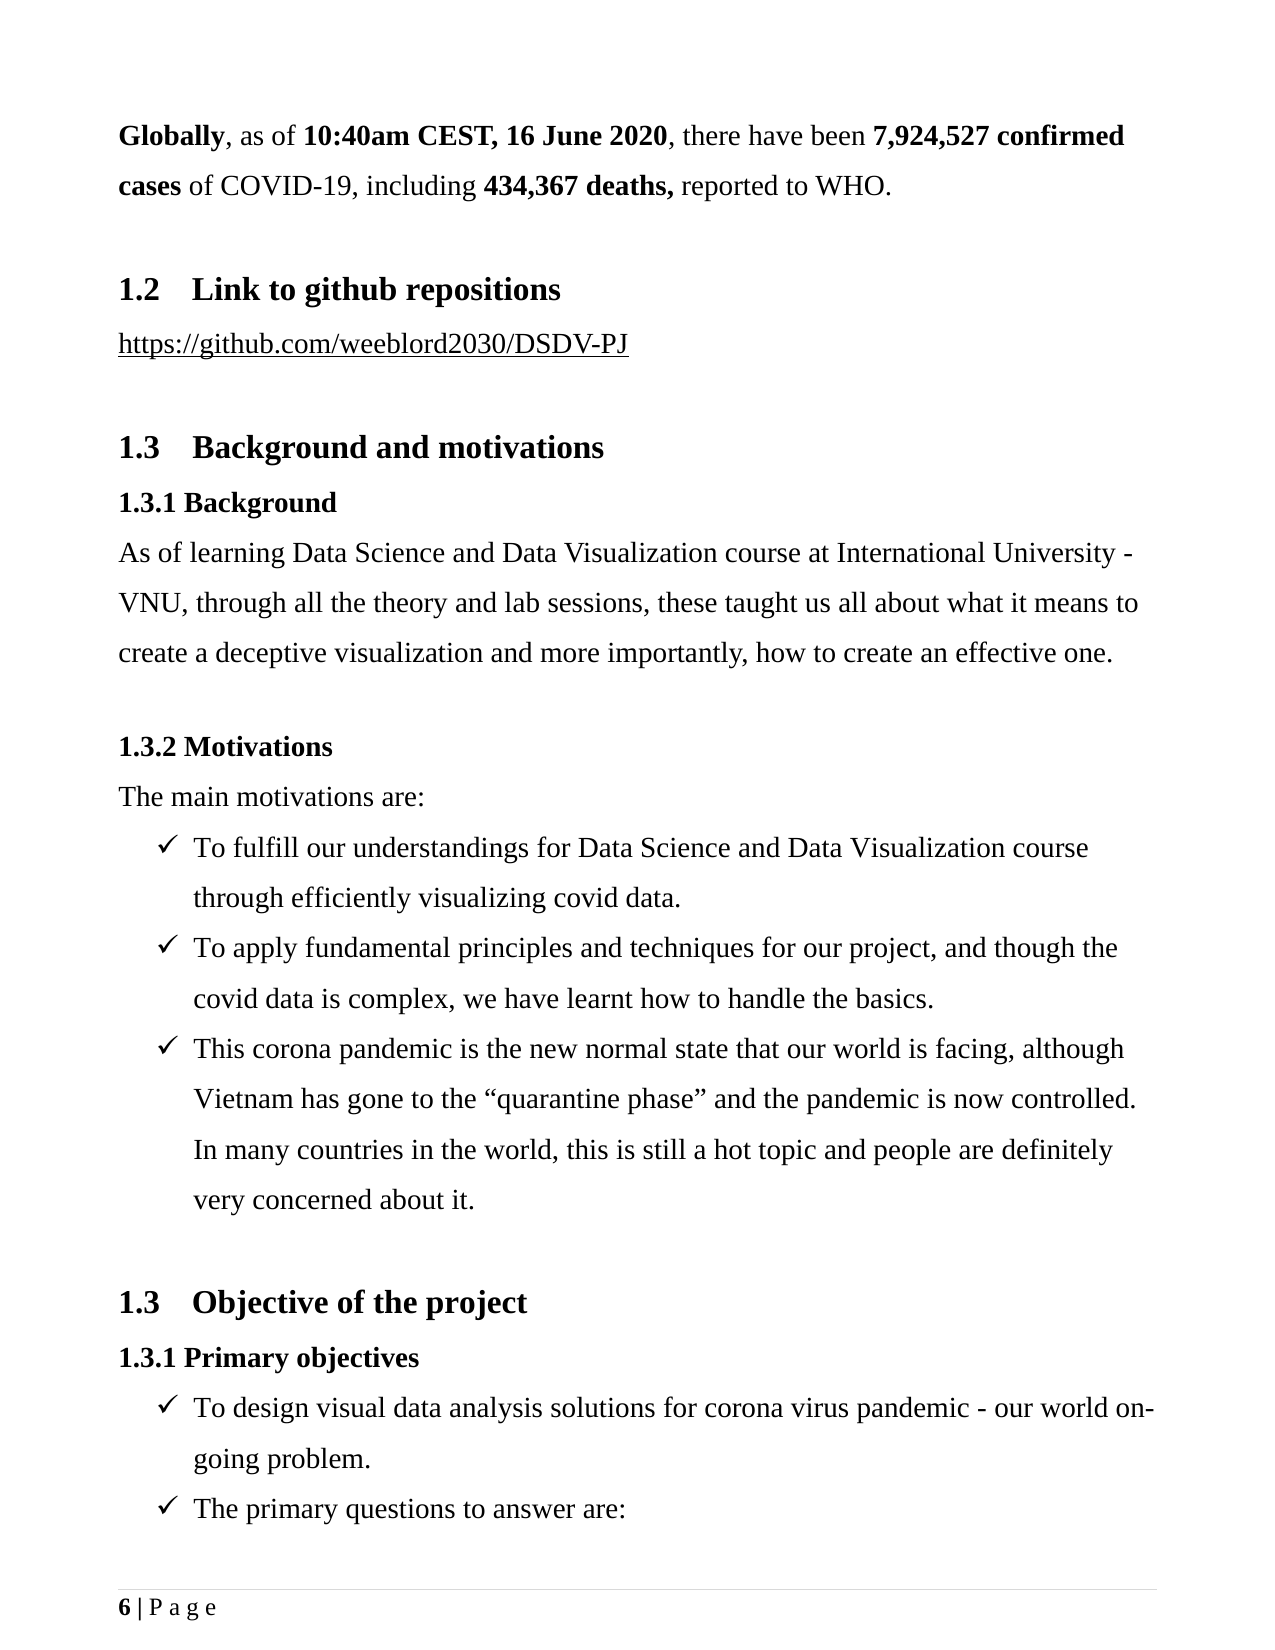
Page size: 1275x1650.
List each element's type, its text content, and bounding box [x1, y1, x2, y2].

text 1.3 Background and motivations [118, 427, 1157, 466]
text The main motivations are: [118, 779, 1157, 813]
list The primary questions to answer are: [156, 1491, 1157, 1525]
list To fulfill our understandings for Data Science and Data Visualization course through efficiently visualizing covid data. [156, 830, 1157, 914]
text As of learning Data Science and Data Visualization course at International University - VNU, through all the theory and lab sessions, these taught us all about what it means to create a deceptive visualization and more importantly, how to create an effective one. [118, 535, 1157, 669]
text 1.3.2 Motivations [118, 729, 1157, 763]
text 1.3.1 Background [118, 485, 1157, 518]
list To apply fundamental principles and techniques for our project, and though the covid data is complex, we have learnt how to handle the basics. [156, 930, 1157, 1014]
list Objective of the project [118, 1283, 1157, 1321]
list This corona pandemic is the new normal state that our world is facing, although Vietnam has gone to the “quarantine phase” and the pandemic is now controlled. In many countries in the world, this is still a hot topic and people are definitely very concerned about it. [156, 1031, 1157, 1216]
text 1.3.1 Primary objectives [118, 1340, 1157, 1374]
text Globally, as of 10:40am CEST, 16 June 2020, there have been 7,924,527 confirmed cases of COVID-19, including 434,367 deaths, reported to WHO. [118, 118, 1157, 202]
list Link to github repositions [118, 269, 1157, 307]
list To design visual data analysis solutions for corona virus pandemic - our world on-going problem. [156, 1391, 1157, 1474]
text https://github.com/weeblord2030/DSDV-PJ [118, 327, 1157, 360]
